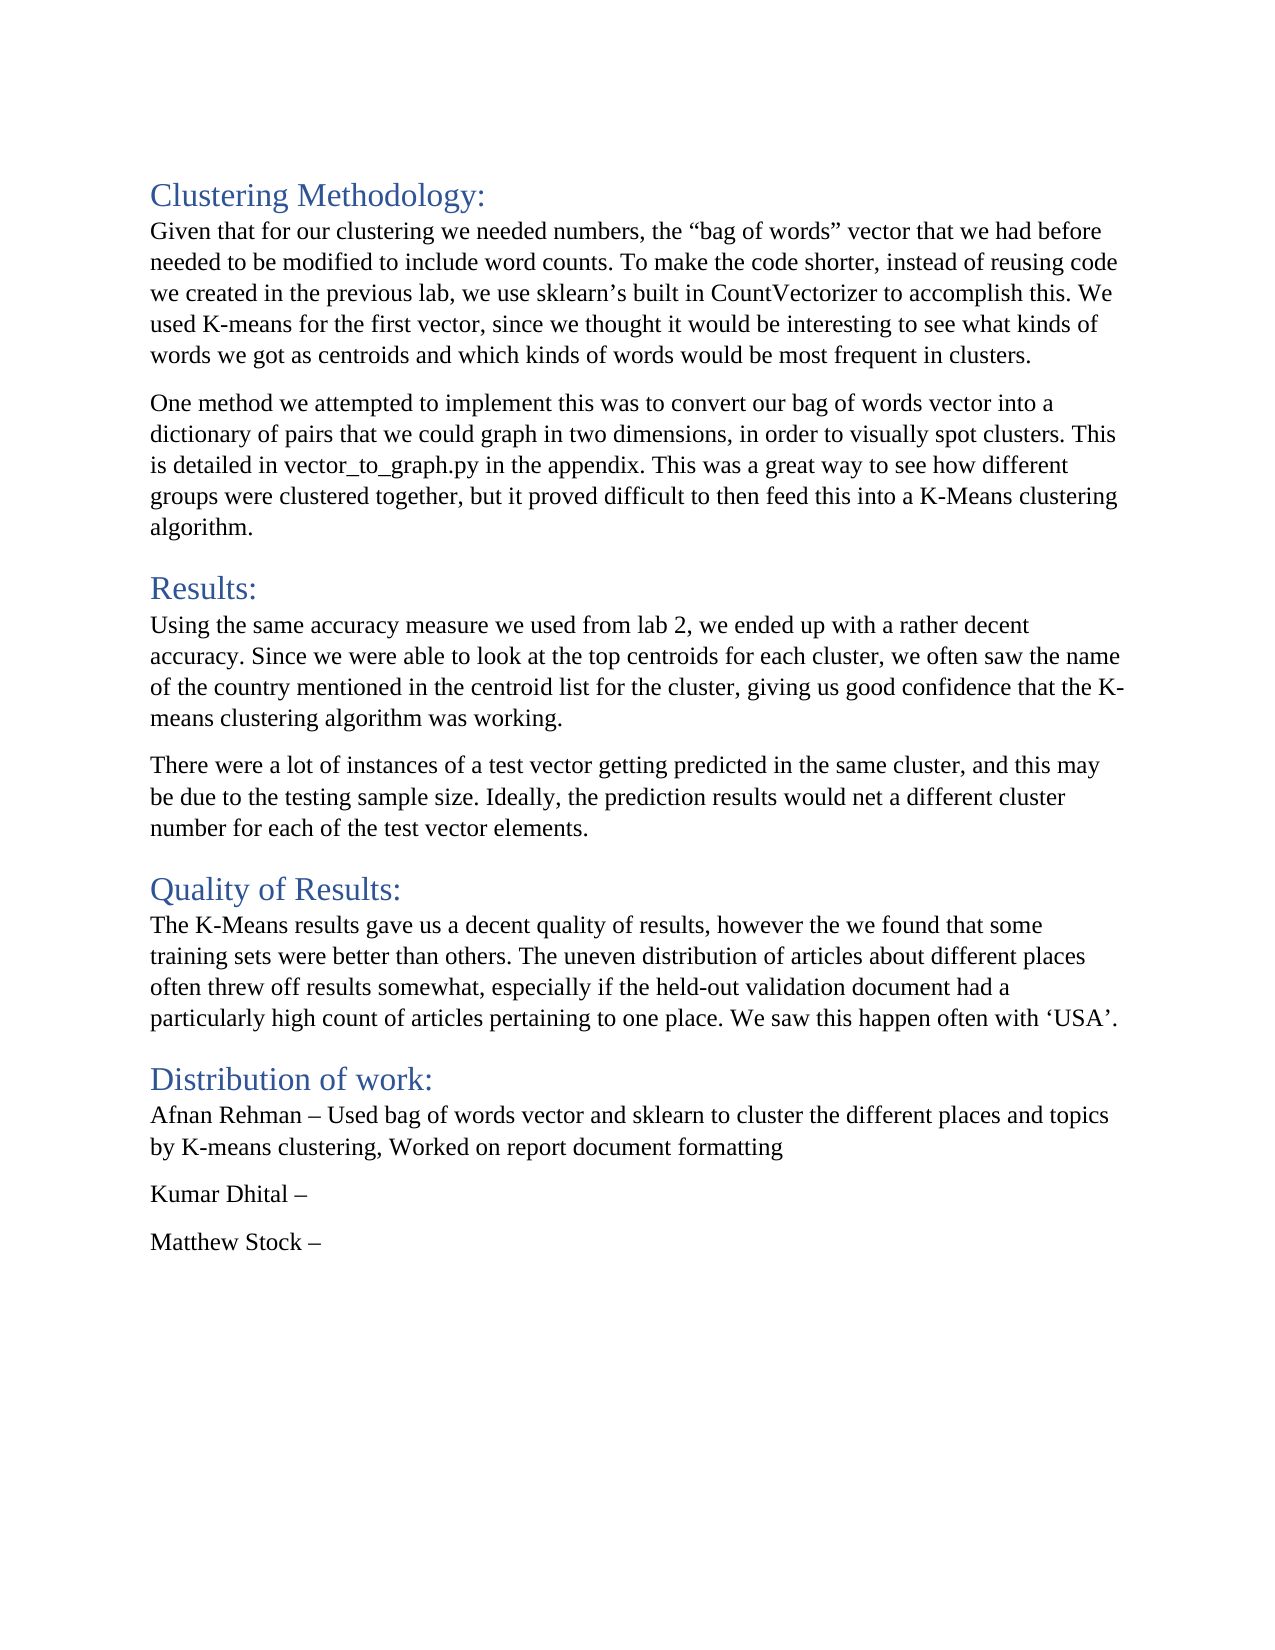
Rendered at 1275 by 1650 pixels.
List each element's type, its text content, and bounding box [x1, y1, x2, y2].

text Kumar Dhital – [150, 1179, 1125, 1208]
text Given that for our clustering we needed numbers, the “bag of words” vector that we had before needed to be modified to include word counts. To make the code shorter, instead of reusing code we created in the previous lab, we use sklearn’s built in CountVectorizer to accomplish this. We used K-means for the first vector, since we thought it would be interesting to see what kinds of words we got as centroids and which kinds of words would be most frequent in clusters. [150, 216, 1125, 369]
text Using the same accuracy measure we used from lab 2, we ended up with a rather decent accuracy. Since we were able to look at the top centroids for each cluster, we often saw the name of the country mentioned in the centroid list for the cluster, giving us good confidence that the K-means clustering algorithm was working. [150, 610, 1125, 732]
text The K-Means results gave us a decent quality of results, however the we found that some training sets were better than others. The uneven distribution of articles about different places often threw off results somewhat, especially if the held-out validation document had a particularly high count of articles pertaining to one place. We saw this happen often with ‘USA’. [150, 910, 1125, 1032]
text There were a lot of instances of a test vector getting predicted in the same cluster, and this may be due to the testing sample size. Ideally, the prediction results would net a different cluster number for each of the test vector elements. [150, 751, 1125, 841]
text Matthew Stock – [150, 1227, 1125, 1256]
subtitle Distribution of work: [150, 1059, 1125, 1098]
text Afnan Rehman – Used bag of words vector and sklearn to cluster the different places and topics by K-means clustering, Worked on report document formatting [150, 1101, 1125, 1160]
subtitle Quality of Results: [150, 869, 1125, 907]
subtitle Results: [150, 568, 1125, 607]
subtitle Clustering Methodology: [150, 175, 1125, 213]
text One method we attempted to implement this was to convert our bag of words vector into a dictionary of pairs that we could graph in two dimensions, in order to visually spot clusters. This is detailed in vector_to_graph.py in the appendix. This was a great way to see how different groups were clustered together, but it proved difficult to then feed this into a K-Means clustering algorithm. [150, 388, 1125, 541]
